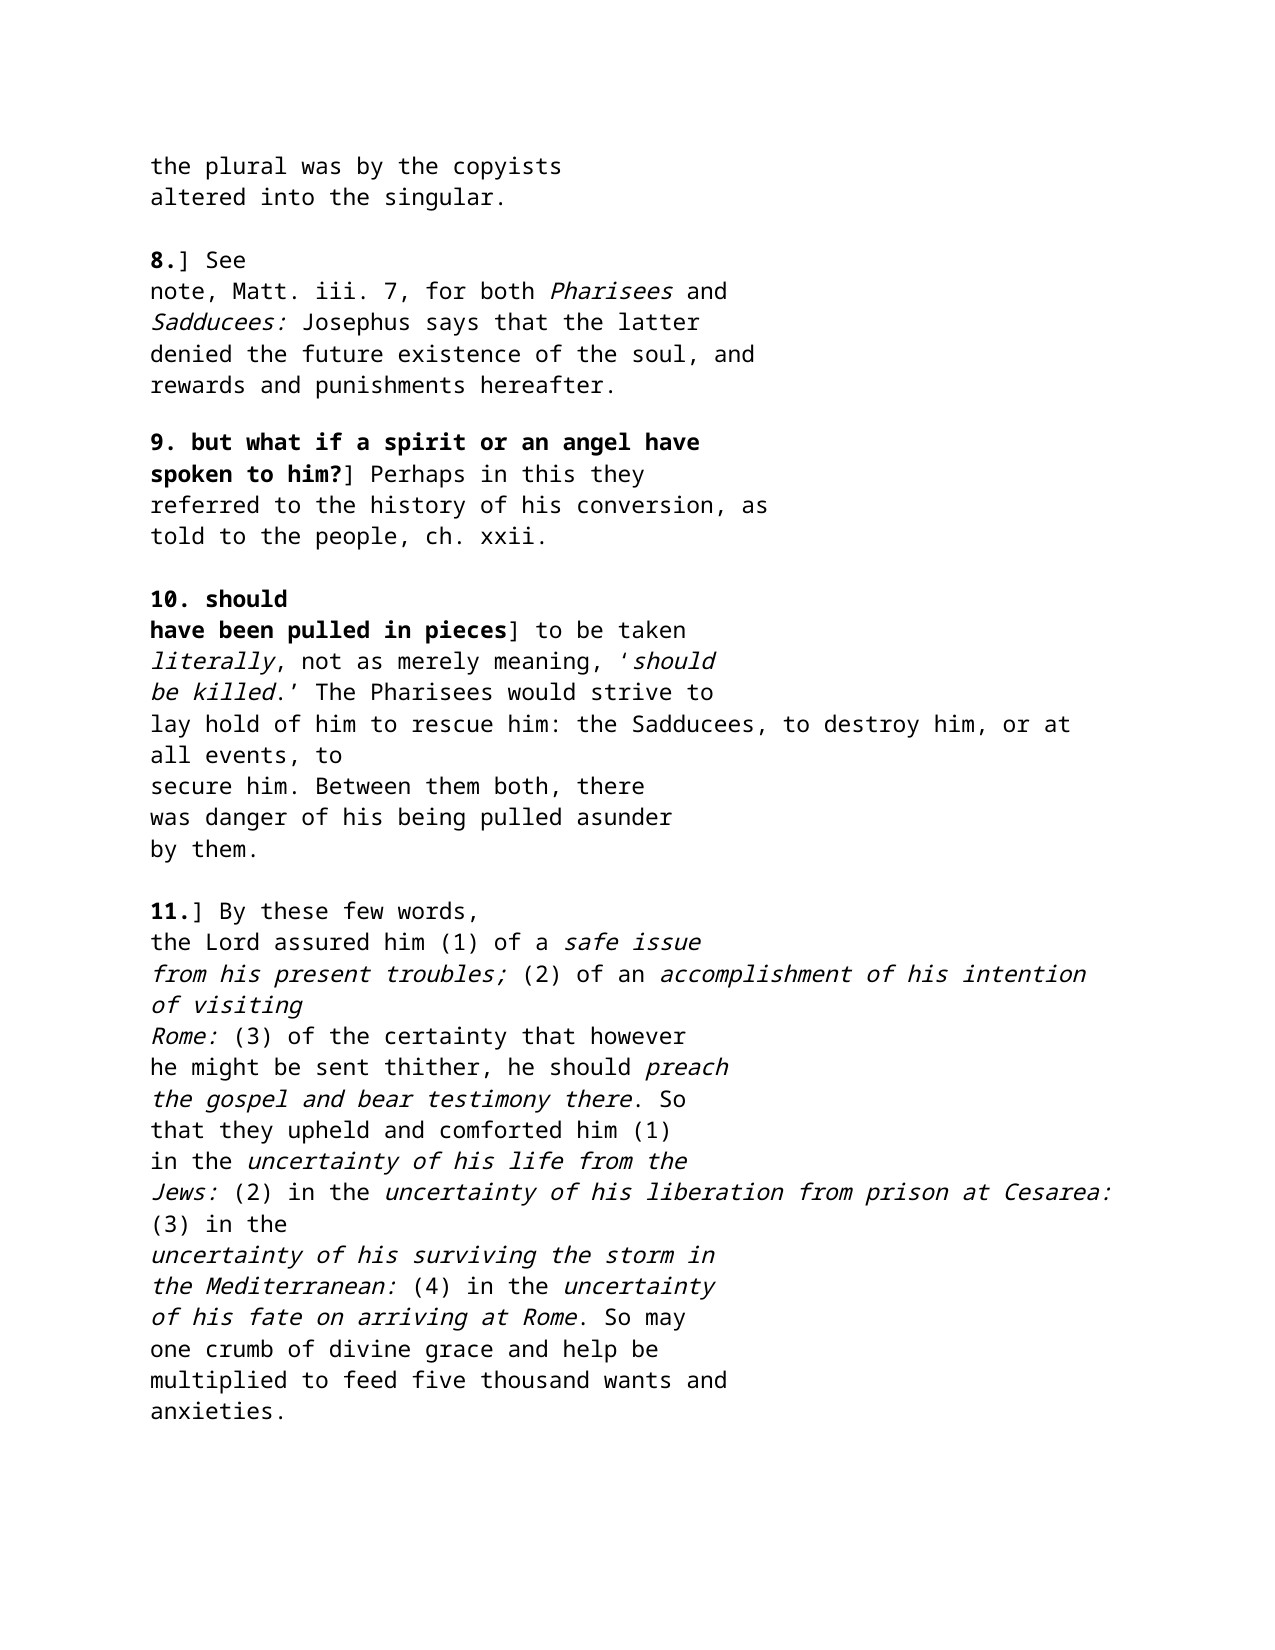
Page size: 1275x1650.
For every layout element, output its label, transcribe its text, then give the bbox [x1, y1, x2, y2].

text 9. but what if a spirit or an angel have spoken to him?] Perhaps in this they referred to the history of his conversion, as told to the people, ch. xxii. [150, 426, 1125, 551]
text 8.] See note, Matt. iii. 7, for both Pharisees and Sadducees: Josephus says that the latter denied the future existence of the soul, and rewards and punishments hereafter. [150, 244, 1125, 426]
text the plural was by the copyists altered into the singular. [150, 150, 1125, 212]
text 10. should have been pulled in pieces] to be taken literally, not as merely meaning, ‘should be killed.’ The Pharisees would strive to lay hold of him to rescue him: the Sadducees, to destroy him, or at all events, to secure him. Between them both, there was danger of his being pulled asunder by them. [150, 583, 1125, 864]
text 11.] By these few words, the Lord assured him (1) of a safe issue from his present troubles; (2) of an accomplishment of his intention of visiting Rome: (3) of the certainty that however he might be sent thither, he should preach the gospel and bear testimony there. So that they upheld and comforted him (1) in the uncertainty of his life from the Jews: (2) in the uncertainty of his liberation from prison at Cesarea: (3) in the uncertainty of his surviving the storm in the Mediterranean: (4) in the uncertainty of his fate on arriving at Rome. So may one crumb of divine grace and help be multiplied to feed five thousand wants and anxieties. [150, 895, 1125, 1426]
